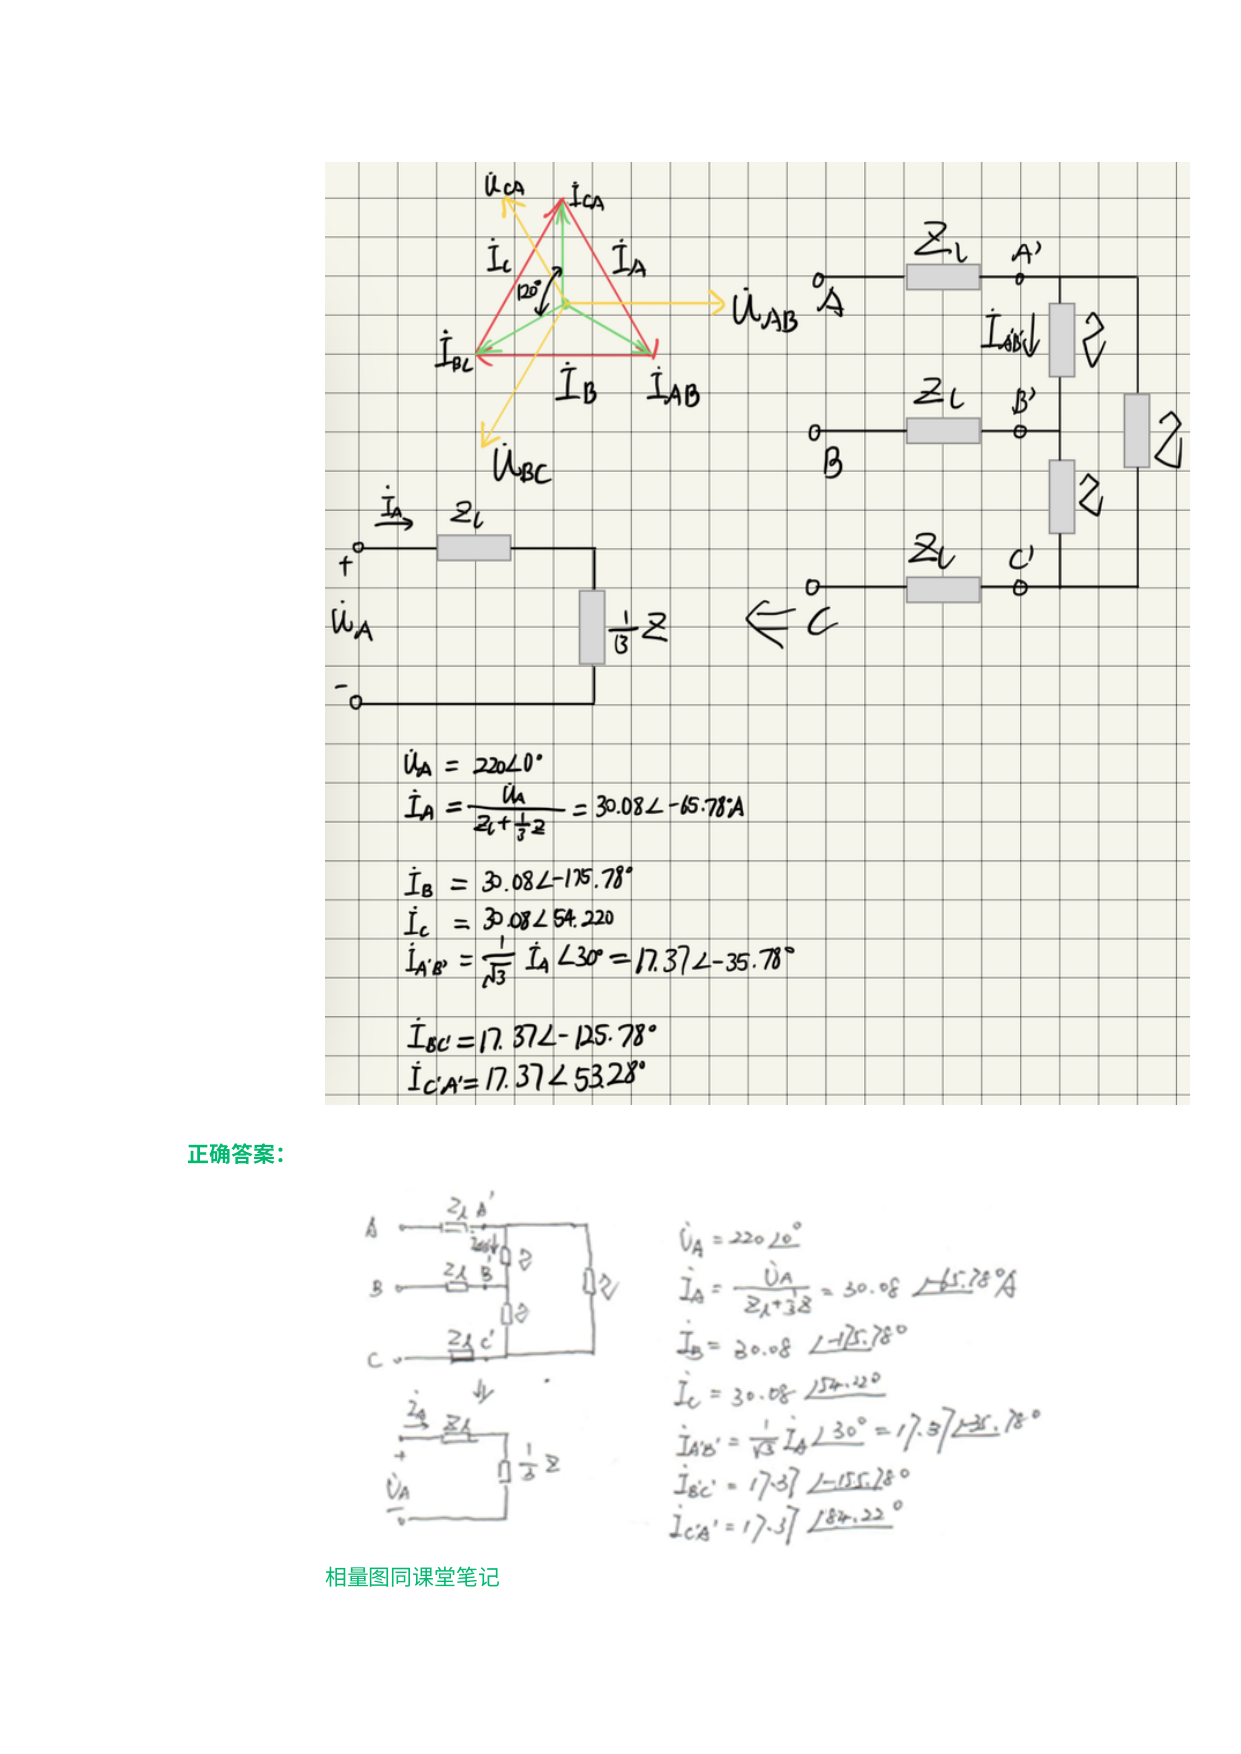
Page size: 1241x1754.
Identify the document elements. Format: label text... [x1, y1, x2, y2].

text 相量图同课堂笔记 [325, 1559, 1053, 1592]
text 正确答案： [187, 1137, 1053, 1169]
picture [325, 162, 1191, 1105]
picture [325, 1169, 1068, 1553]
